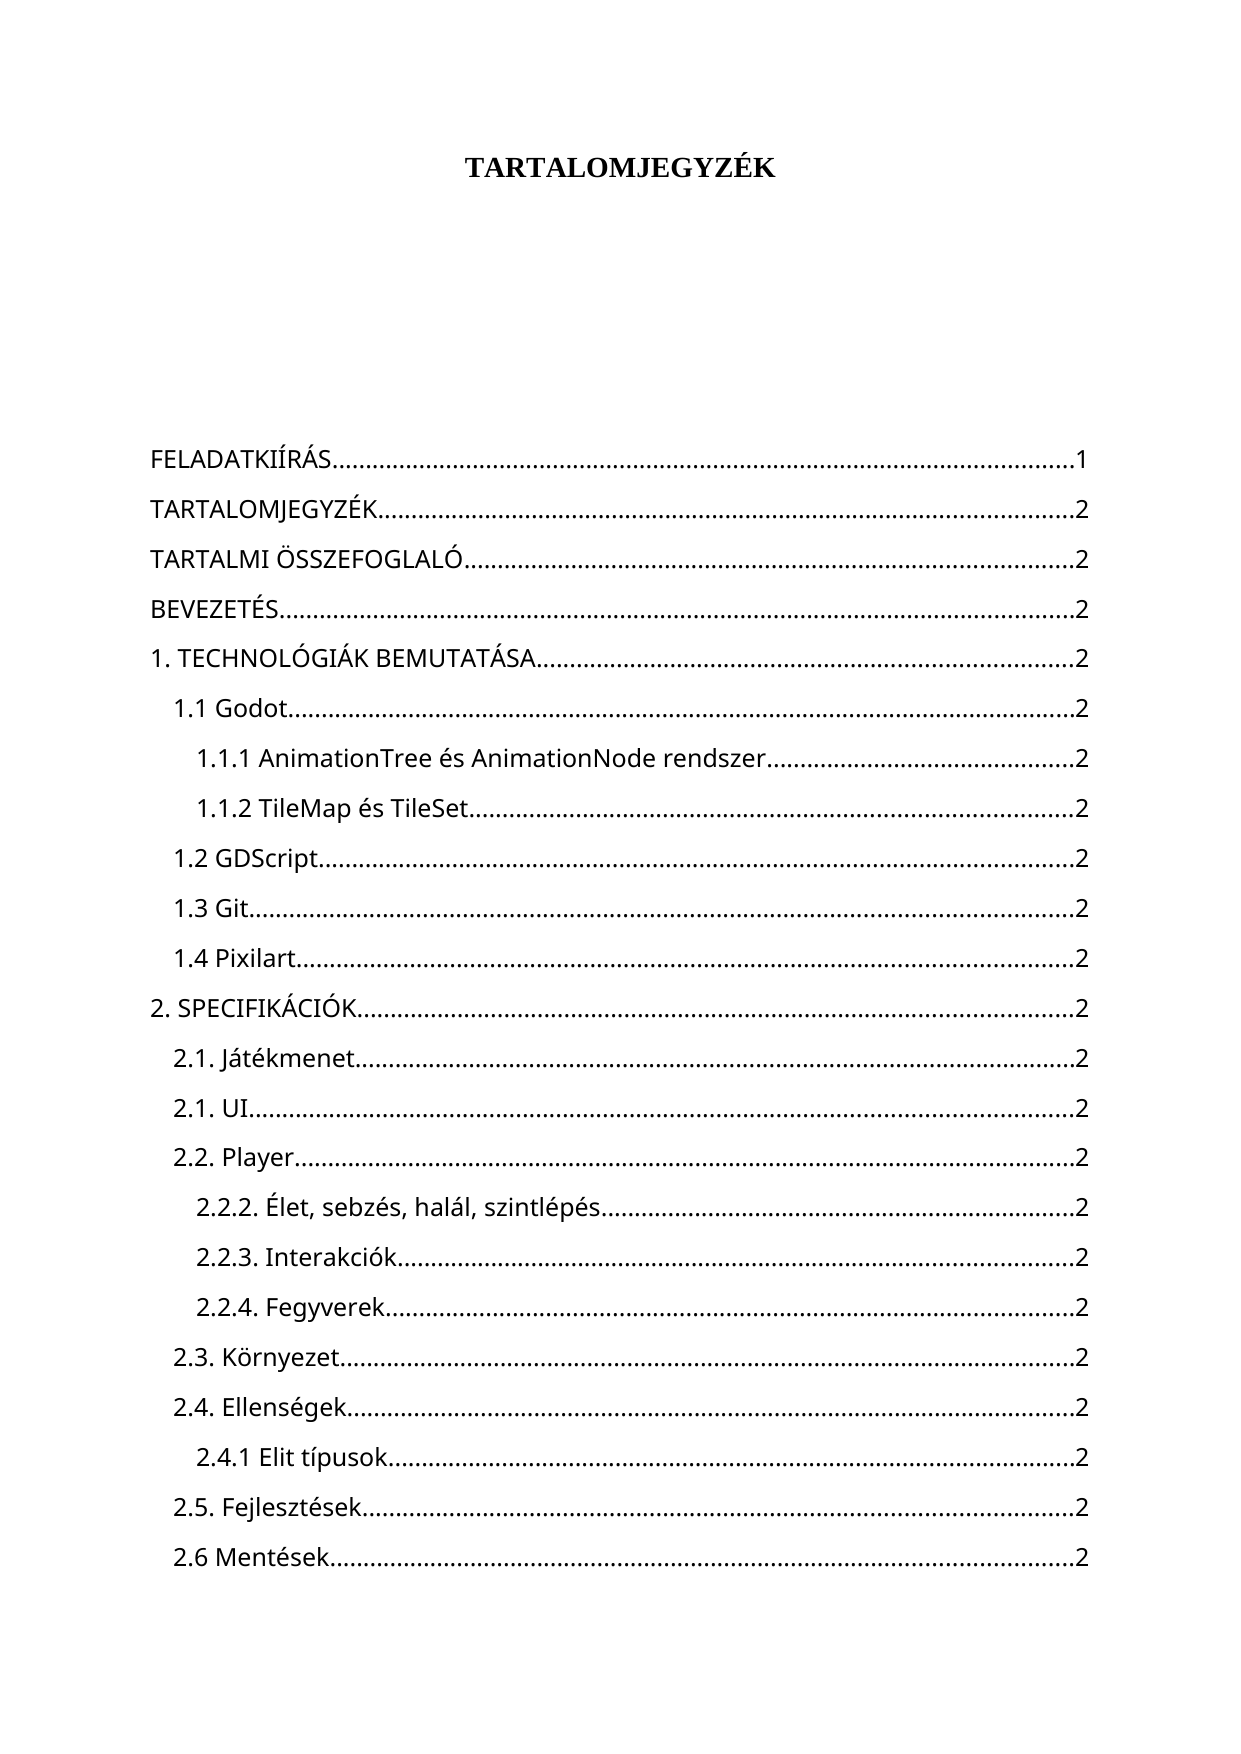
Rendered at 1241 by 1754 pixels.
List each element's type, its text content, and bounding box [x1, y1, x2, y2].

subtitle TARTALOMJEGYZÉK [150, 150, 1090, 183]
